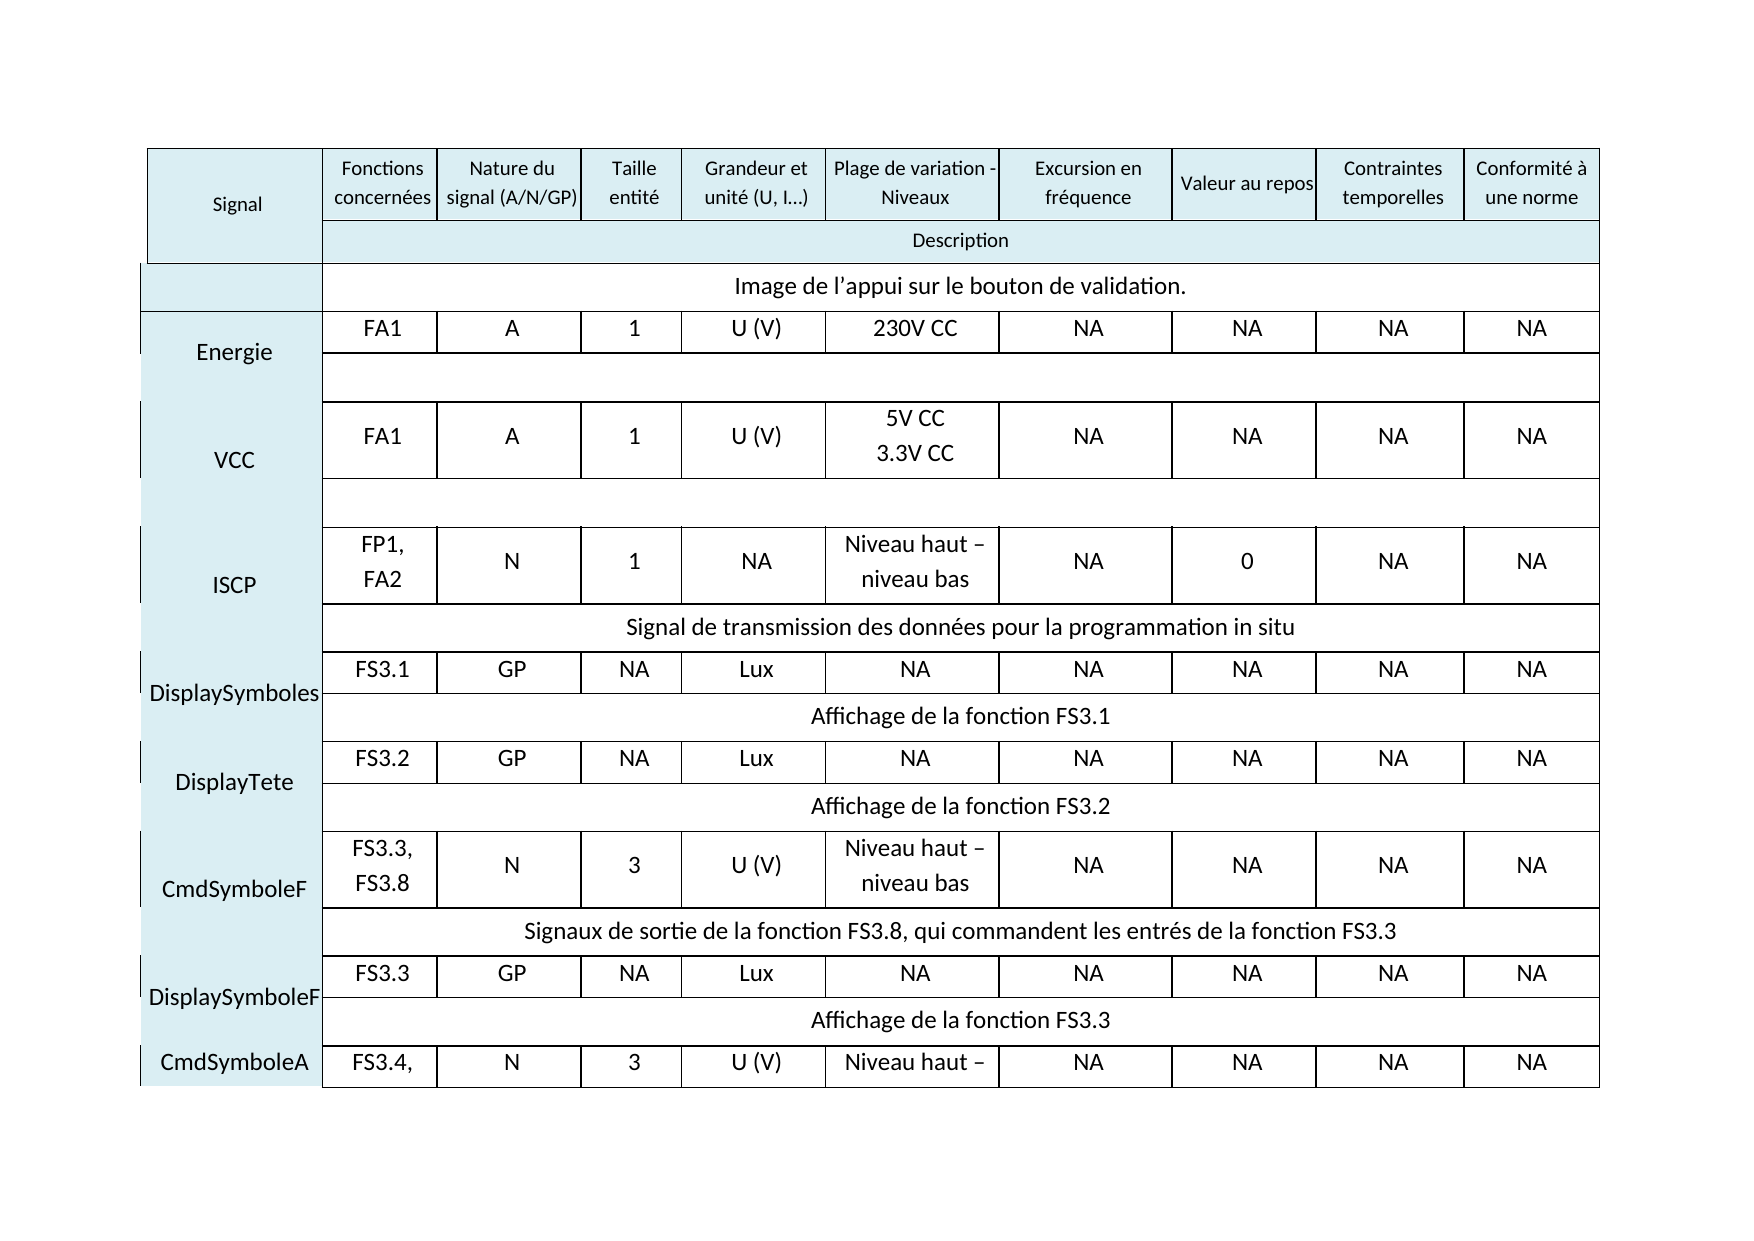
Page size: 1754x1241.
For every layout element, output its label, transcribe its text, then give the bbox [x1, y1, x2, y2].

table_cell [323, 354, 1599, 401]
table_header Plage de variation - Niveaux [826, 149, 998, 219]
table_cell N [438, 1047, 580, 1086]
table_cell NA [582, 957, 681, 997]
table_cell Niveau haut – niveau bas [826, 832, 998, 907]
table_cell Niveau haut – niveau bas [826, 528, 998, 603]
table_cell NA [1317, 528, 1463, 603]
table_header Excursion en fréquence [1000, 149, 1171, 219]
table_cell NA [1465, 653, 1599, 693]
table_cell Signal de transmission des données pour la programmation in situ [323, 605, 1599, 651]
table_cell FP1, FA2 [323, 528, 436, 603]
table_cell NA [1000, 653, 1171, 693]
table_cell U (V) [682, 1047, 825, 1086]
table_cell NA [1173, 653, 1315, 693]
table_cell 3 [582, 1047, 681, 1086]
table_cell 5V CC 3.3V CC [826, 403, 998, 478]
table_cell NA [1465, 1047, 1599, 1086]
table_cell 1 [582, 403, 681, 478]
table_cell CmdSymboleA [141, 1045, 322, 1086]
table_cell NA [1173, 957, 1315, 997]
table_cell NA [1465, 742, 1599, 782]
table_cell Affichage de la fonction FS3.3 [323, 998, 1599, 1045]
table_cell NA [1317, 957, 1463, 997]
table_cell CmdSymboleF [141, 831, 322, 955]
table_header Conformité à une norme [1465, 149, 1599, 219]
table_cell NA [682, 528, 825, 603]
table_cell NA [1000, 957, 1171, 997]
table_cell NA [1173, 312, 1315, 352]
table_cell 0 [1173, 528, 1315, 603]
table_cell NA [1317, 403, 1463, 478]
table_cell NA [1173, 1047, 1315, 1086]
table_cell NA [1317, 742, 1463, 782]
table_cell Energie [141, 312, 322, 401]
table_cell ISCP [141, 526, 322, 651]
table_header Taille entité [582, 149, 681, 219]
table_cell Affichage de la fonction FS3.1 [323, 694, 1599, 741]
table_cell NA [1465, 957, 1599, 997]
table_cell 230V CC [826, 312, 998, 352]
table_cell DisplaySymboleF [141, 955, 322, 1045]
table_cell VCC [141, 401, 322, 526]
table_cell NA [1000, 312, 1171, 352]
table_header Contraintes temporelles [1317, 149, 1463, 219]
table_header Nature du signal (A/N/GP) [438, 149, 580, 219]
table_header Signal [148, 149, 322, 262]
table_cell NA [1317, 1047, 1463, 1086]
table_cell Lux [682, 653, 825, 693]
table_cell Lux [682, 742, 825, 782]
table_cell N [438, 528, 580, 603]
table_cell NA [1465, 403, 1599, 478]
table_cell Affichage de la fonction FS3.2 [323, 784, 1599, 831]
table_cell FS3.3, FS3.8 [323, 832, 436, 907]
table_cell NA [826, 742, 998, 782]
table_cell NA [826, 957, 998, 997]
table_cell NA [1173, 832, 1315, 907]
table_cell NA [1317, 312, 1463, 352]
table_cell NA [1000, 528, 1171, 603]
table_cell NA [1465, 832, 1599, 907]
table_cell 3 [582, 832, 681, 907]
table_cell NA [1000, 403, 1171, 478]
table_cell U (V) [682, 832, 825, 907]
table_cell NA [826, 653, 998, 693]
table_cell FA1 [323, 312, 436, 352]
table_cell Lux [682, 957, 825, 997]
table_cell NA [1317, 832, 1463, 907]
table_cell Image de l’appui sur le bouton de validation. [323, 264, 1599, 311]
table_header Grandeur et unité (U, I…) [682, 149, 825, 219]
table_cell [323, 479, 1599, 526]
table_cell Description [323, 221, 1599, 262]
table_cell FS3.3 [323, 957, 436, 997]
table_cell GP [438, 653, 580, 693]
table_cell FS3.2 [323, 742, 436, 782]
table_cell NA [1317, 653, 1463, 693]
table_cell NA [582, 742, 681, 782]
table_cell U (V) [682, 403, 825, 478]
table_cell A [438, 403, 580, 478]
table_cell GP [438, 957, 580, 997]
table_cell GP [438, 742, 580, 782]
table_cell FS3.4, FS3.8 [323, 1047, 436, 1086]
table_header Valeur au repos [1173, 149, 1315, 219]
table_cell FA1 [323, 403, 436, 478]
table_cell N [438, 832, 580, 907]
table_cell NA [582, 653, 681, 693]
table_cell U (V) [682, 312, 825, 352]
table_cell Niveau haut – niveau bas [826, 1047, 998, 1086]
table_cell NA [1000, 832, 1171, 907]
table_cell A [438, 312, 580, 352]
table_cell NA [1173, 742, 1315, 782]
table_cell NA [1465, 528, 1599, 603]
table_cell Signaux de sortie de la fonction FS3.8, qui commandent les entrés de la fonction FS3.3 [323, 909, 1599, 955]
table_cell 1 [582, 528, 681, 603]
table_cell NA [1173, 403, 1315, 478]
table_cell NA [1000, 742, 1171, 782]
table_cell Valid [141, 263, 322, 311]
table_cell 1 [582, 312, 681, 352]
table_cell DisplaySymboles [141, 651, 322, 741]
table_header Fonctions concernées [323, 149, 436, 219]
table_cell FS3.1 [323, 653, 436, 693]
table_cell NA [1465, 312, 1599, 352]
table_cell DisplayTete [141, 741, 322, 831]
table_cell NA [1000, 1047, 1171, 1086]
